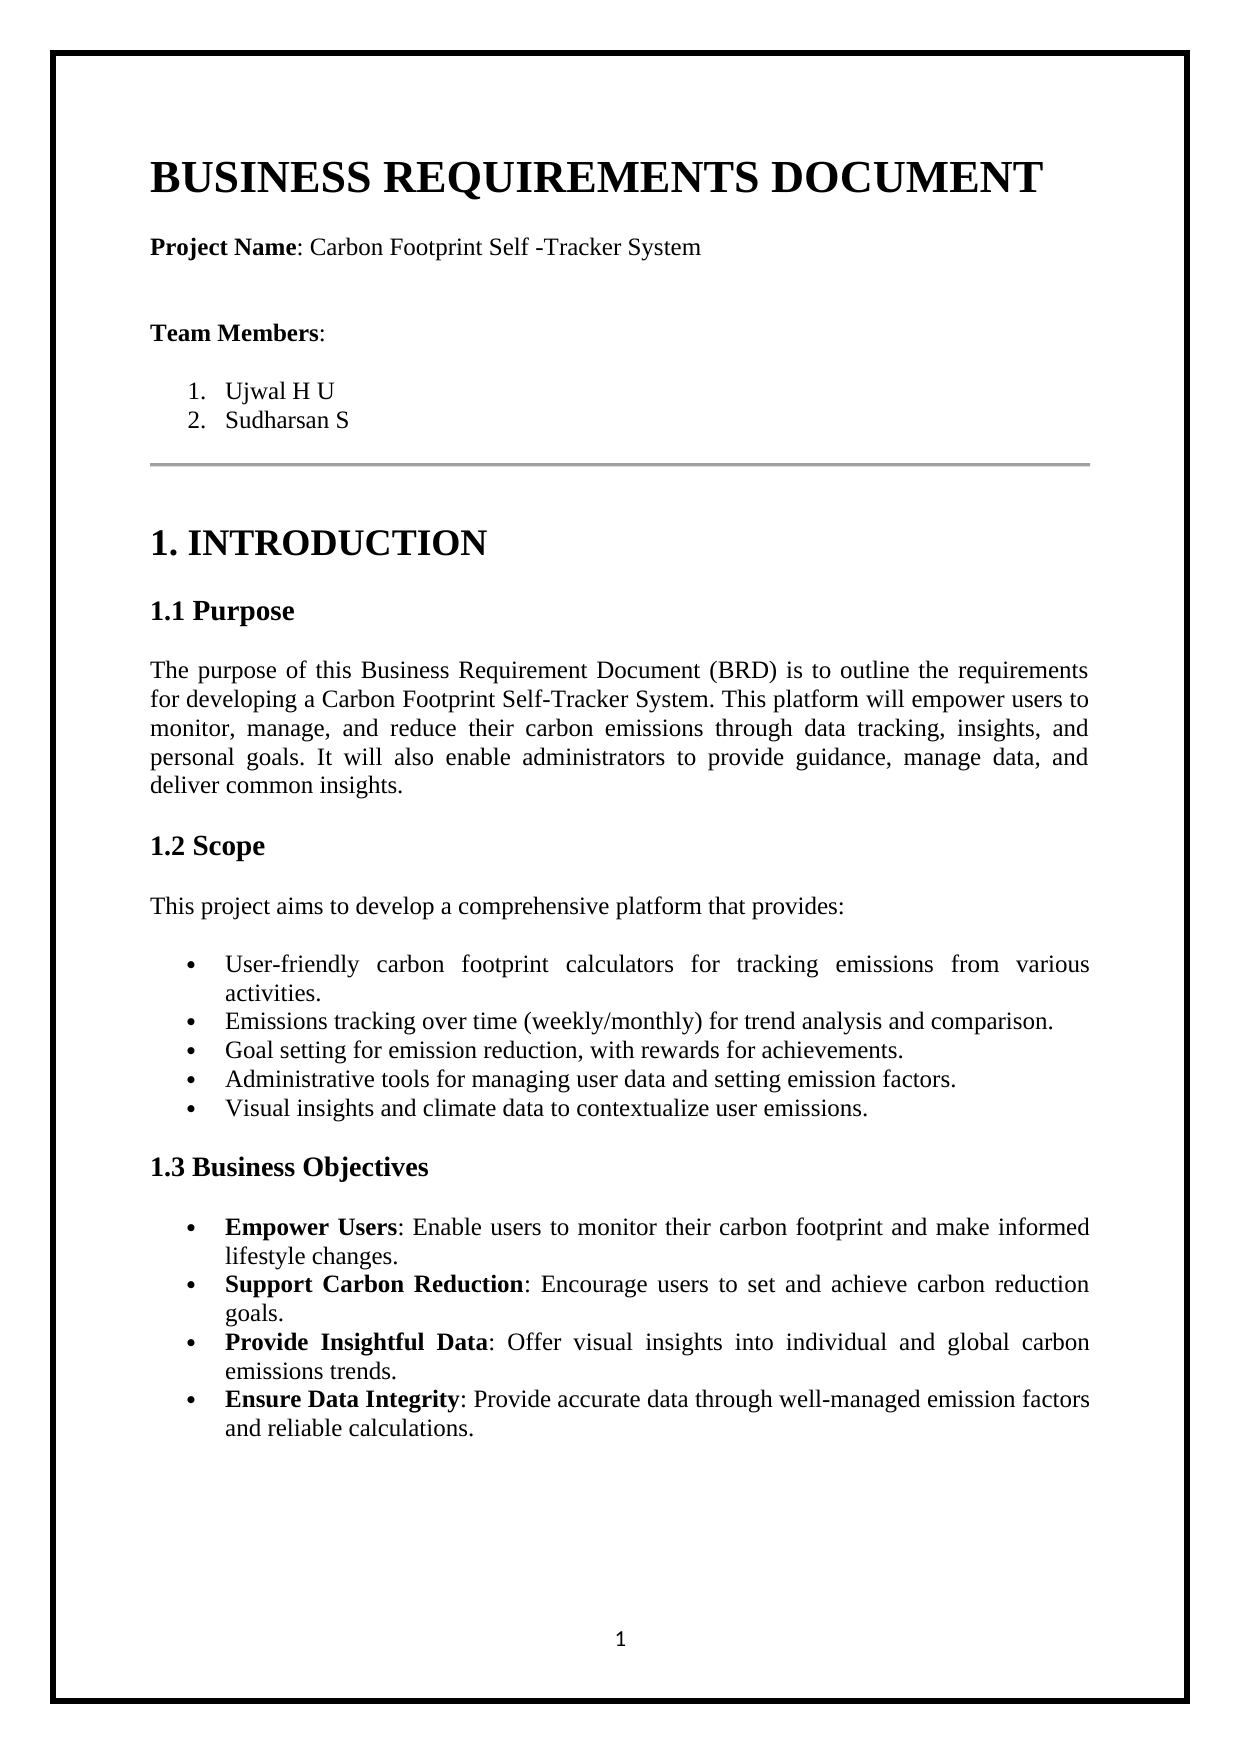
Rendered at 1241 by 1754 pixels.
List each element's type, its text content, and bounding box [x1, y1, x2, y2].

text 1.2 Scope [150, 828, 1090, 862]
text The purpose of this Business Requirement Document (BRD) is to outline the requirements for developing a Carbon Footprint Self-Tracker System. This platform will empower users to monitor, manage, and reduce their carbon emissions through data tracking, insights, and personal goals. It will also enable administrators to provide guidance, manage data, and deliver common insights. [150, 655, 1090, 799]
list Empower Users: Enable users to monitor their carbon footprint and make informed lifestyle changes. [187, 1212, 1090, 1269]
list Administrative tools for managing user data and setting emission factors. [187, 1064, 1090, 1093]
list Emissions tracking over time (weekly/monthly) for trend analysis and comparison. [187, 1006, 1090, 1035]
list Provide Insightful Data: Offer visual insights into individual and global carbon emissions trends. [187, 1327, 1090, 1384]
list User-friendly carbon footprint calculators for tracking emissions from various activities. [187, 949, 1090, 1006]
text This project aims to develop a comprehensive platform that provides: [150, 891, 1090, 920]
text BUSINESS REQUIREMENTS DOCUMENT [150, 150, 1090, 203]
list Ensure Data Integrity: Provide accurate data through well-managed emission factors and reliable calculations. [187, 1384, 1090, 1442]
text 1.1 Purpose [150, 593, 1090, 626]
text 1.3 Business Objectives [150, 1151, 1090, 1183]
list Visual insights and climate data to contextualize user emissions. [187, 1093, 1090, 1121]
list Ujwal H U [187, 376, 1090, 405]
list Sudharsan S [187, 405, 1090, 434]
text Project Name: Carbon Footprint Self -Tracker System [150, 232, 1090, 261]
list Goal setting for emission reduction, with rewards for achievements. [187, 1035, 1090, 1064]
text 1. INTRODUCTION [150, 520, 1090, 563]
text Team Members: [150, 290, 1090, 347]
list Support Carbon Reduction: Encourage users to set and achieve carbon reduction goals. [187, 1269, 1090, 1327]
